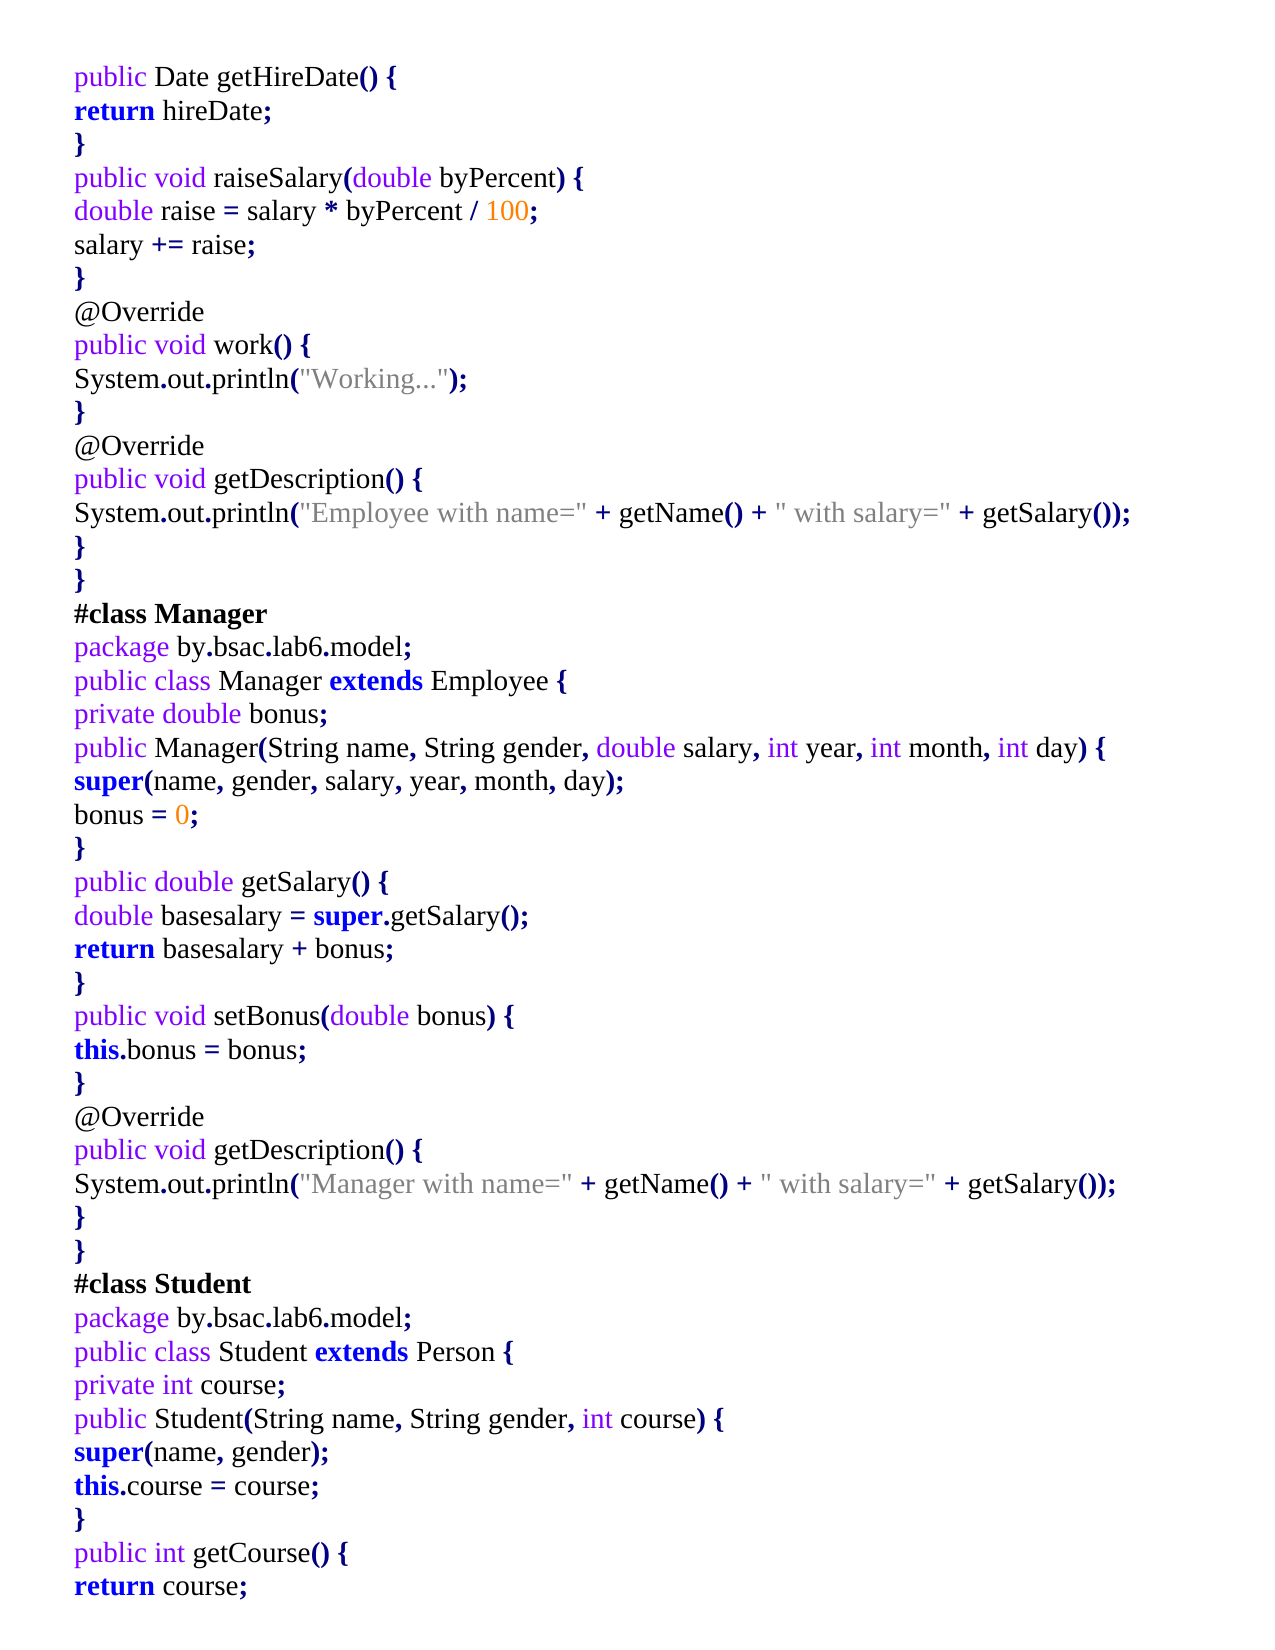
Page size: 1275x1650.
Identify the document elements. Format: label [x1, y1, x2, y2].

text [74, 59, 1226, 1602]
